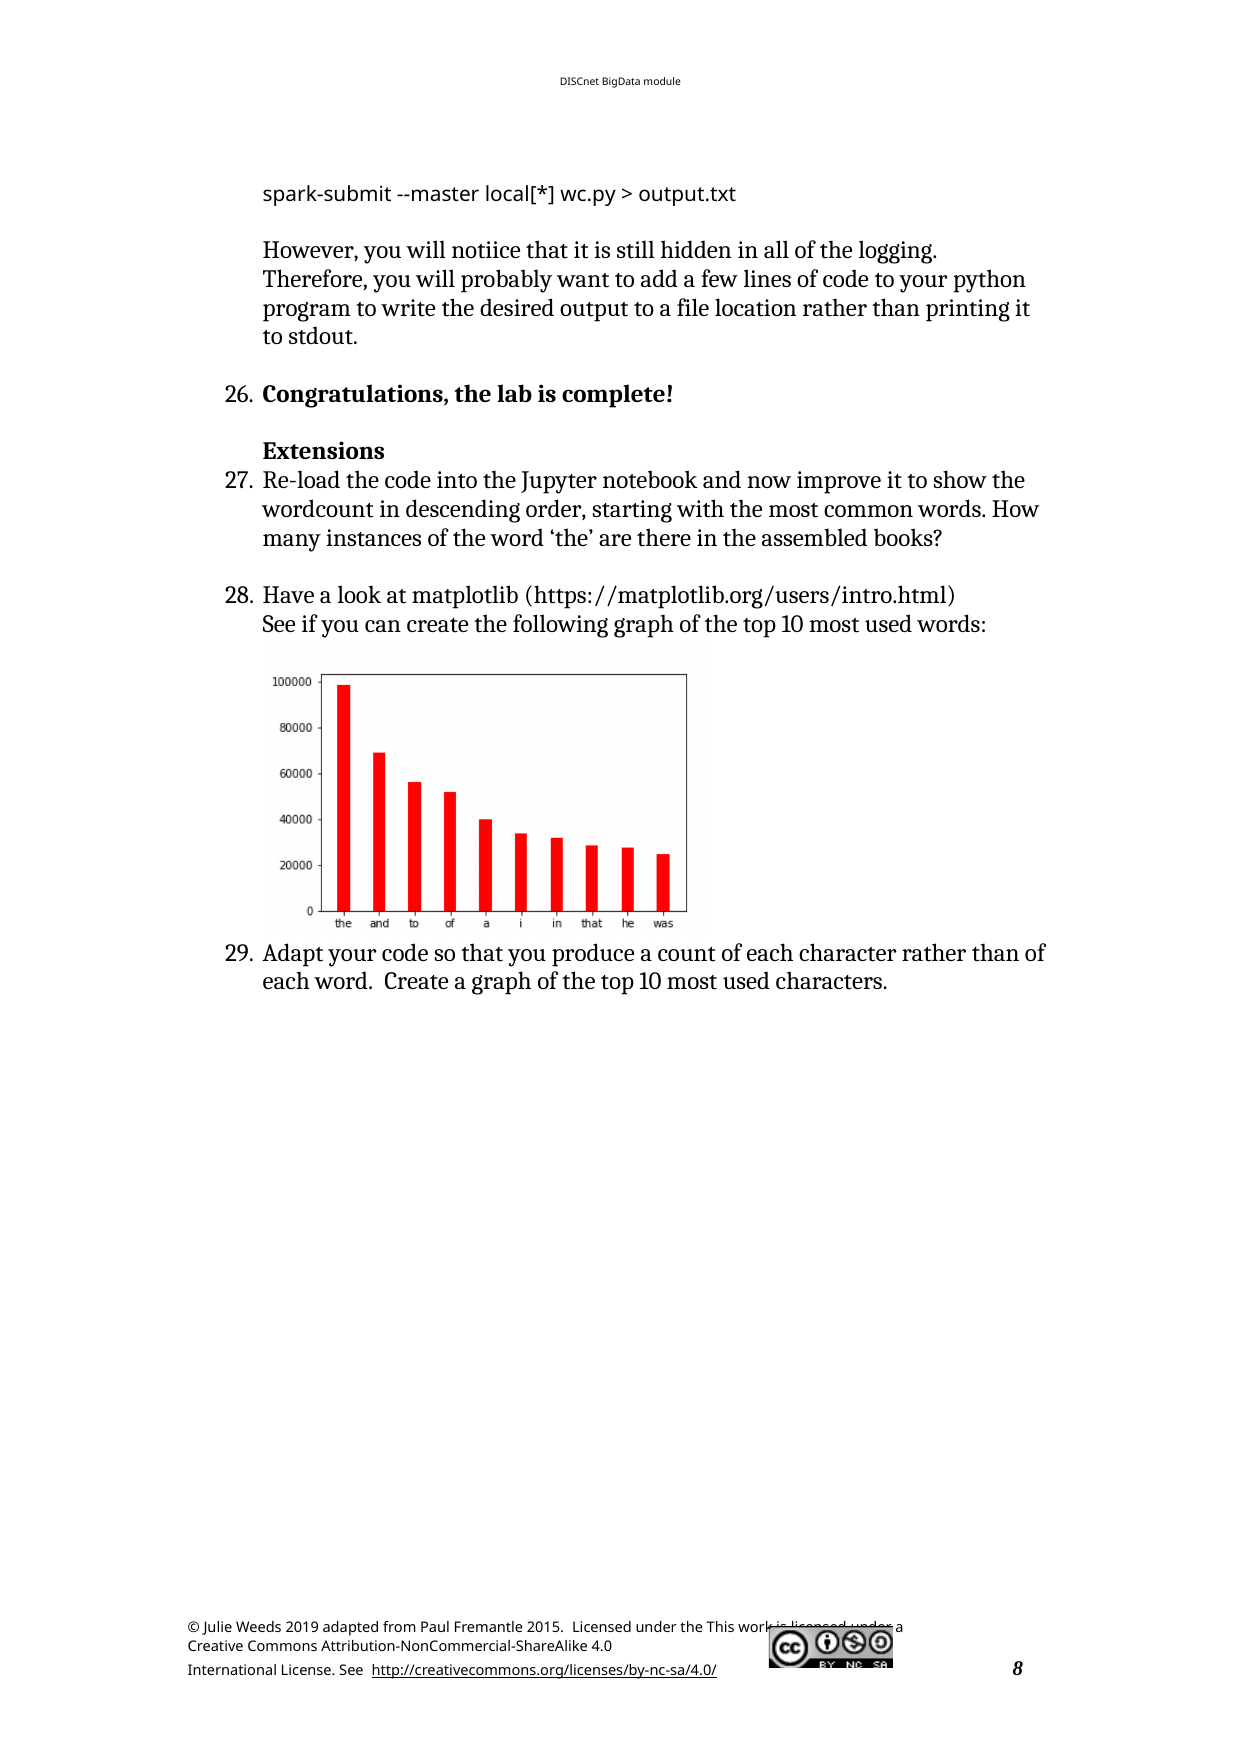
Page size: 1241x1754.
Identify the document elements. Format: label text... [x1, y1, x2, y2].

picture [262, 638, 713, 939]
list Congratulations, the lab is complete! Extensions [225, 380, 1053, 466]
list However, you will notiice that it is still hidden in all of the logging. Therefore, you will probably want to add a few lines of code to your python program to write the desired output to a file location rather than printing it to stdout. [262, 236, 1053, 351]
list spark-submit --master local[*] wc.py > output.txt [262, 179, 1053, 207]
picture [768, 1626, 893, 1668]
list Adapt your code so that you produce a count of each character rather than of each word. Create a graph of the top 10 most used characters. [225, 938, 1053, 996]
